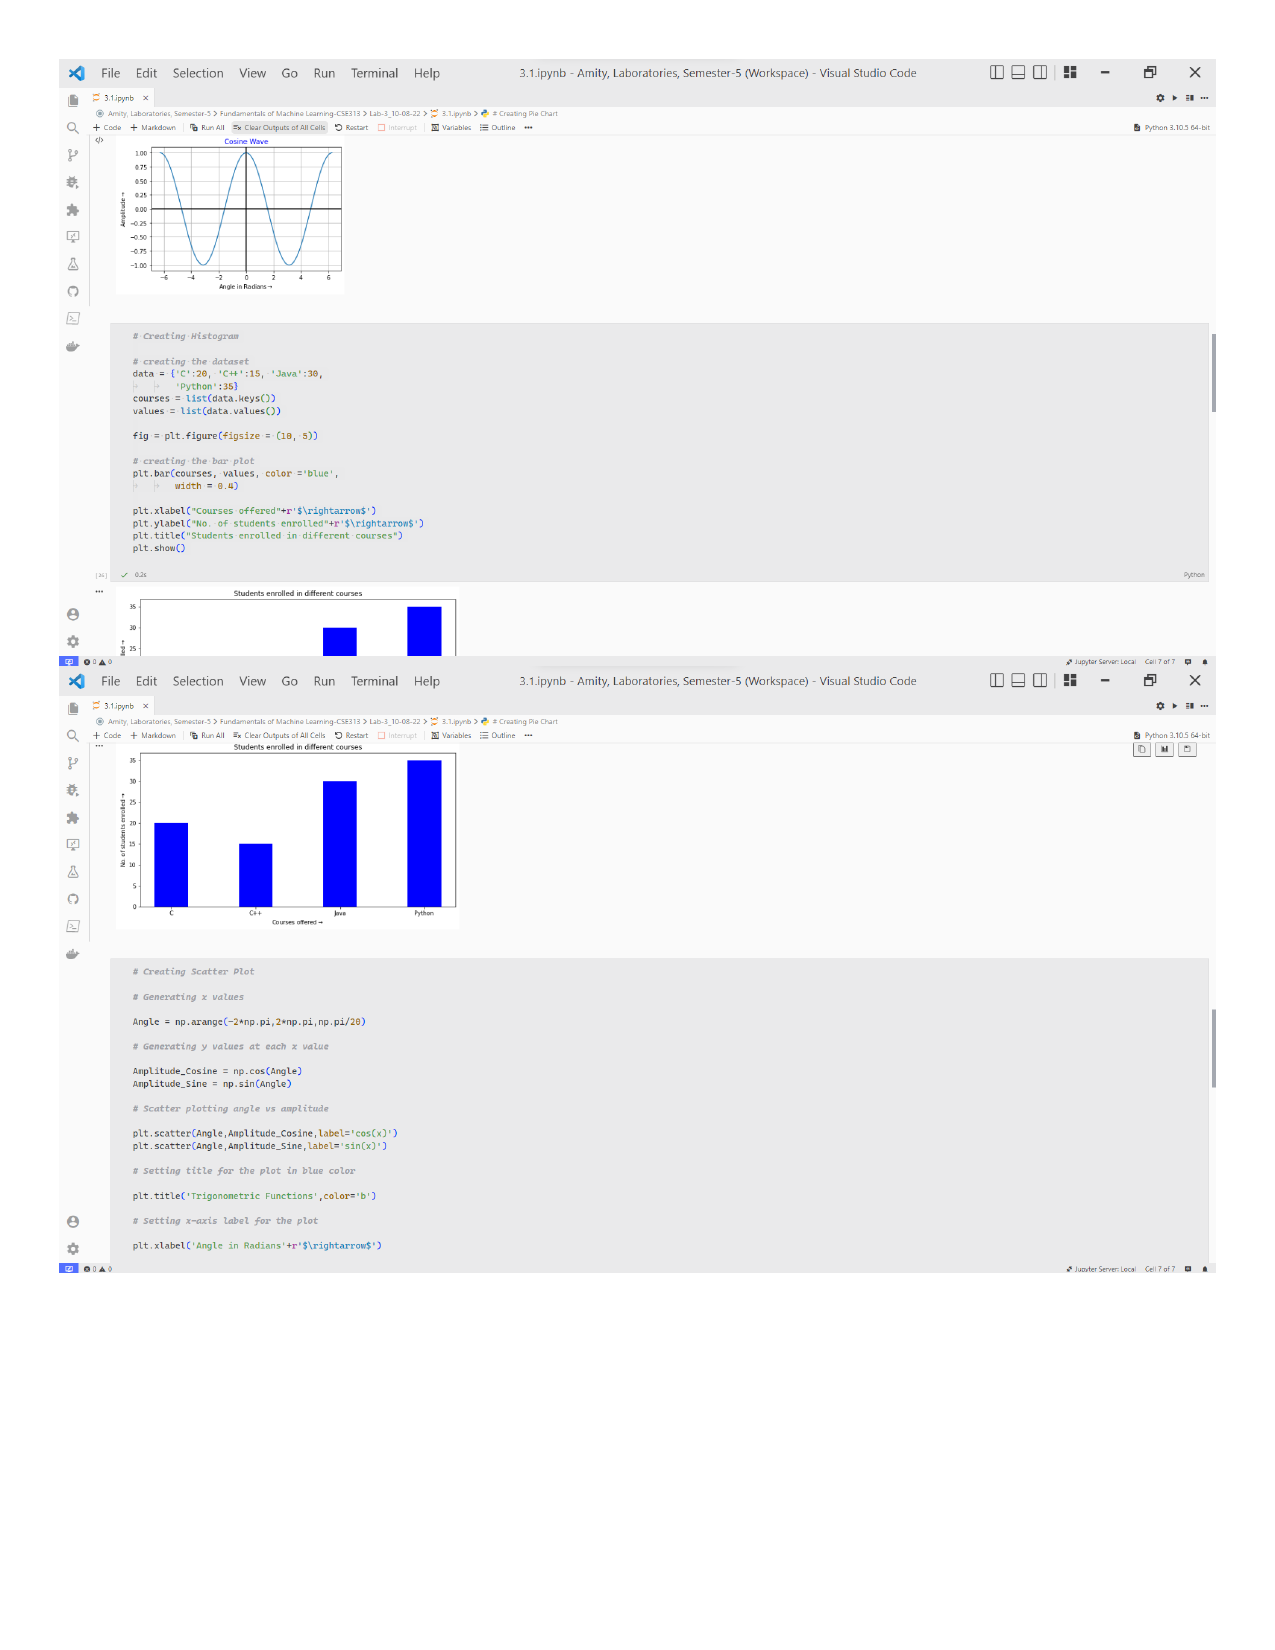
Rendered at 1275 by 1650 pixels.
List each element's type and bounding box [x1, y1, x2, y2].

picture [59, 59, 1216, 1273]
